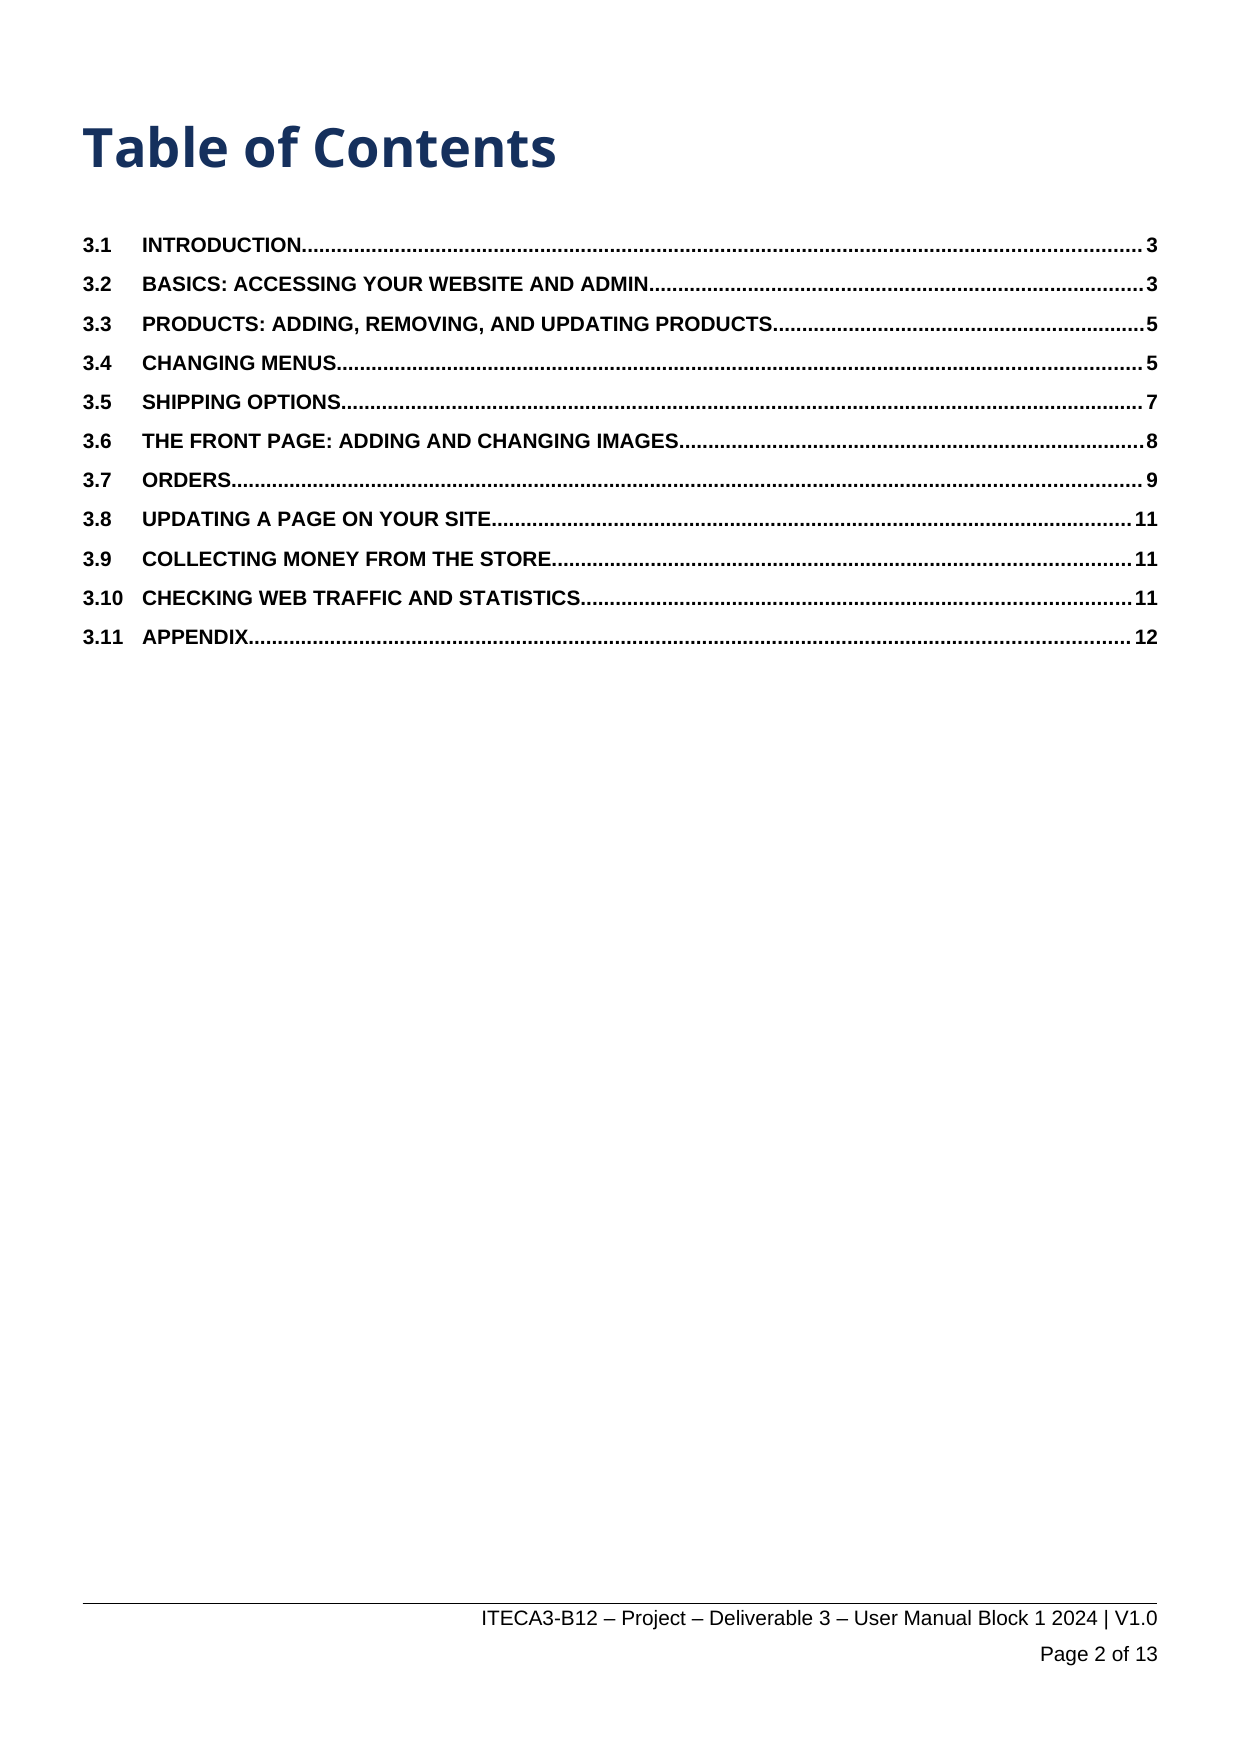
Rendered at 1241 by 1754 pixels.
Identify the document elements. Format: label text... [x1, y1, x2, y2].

text Table of Contents [83, 110, 1157, 184]
